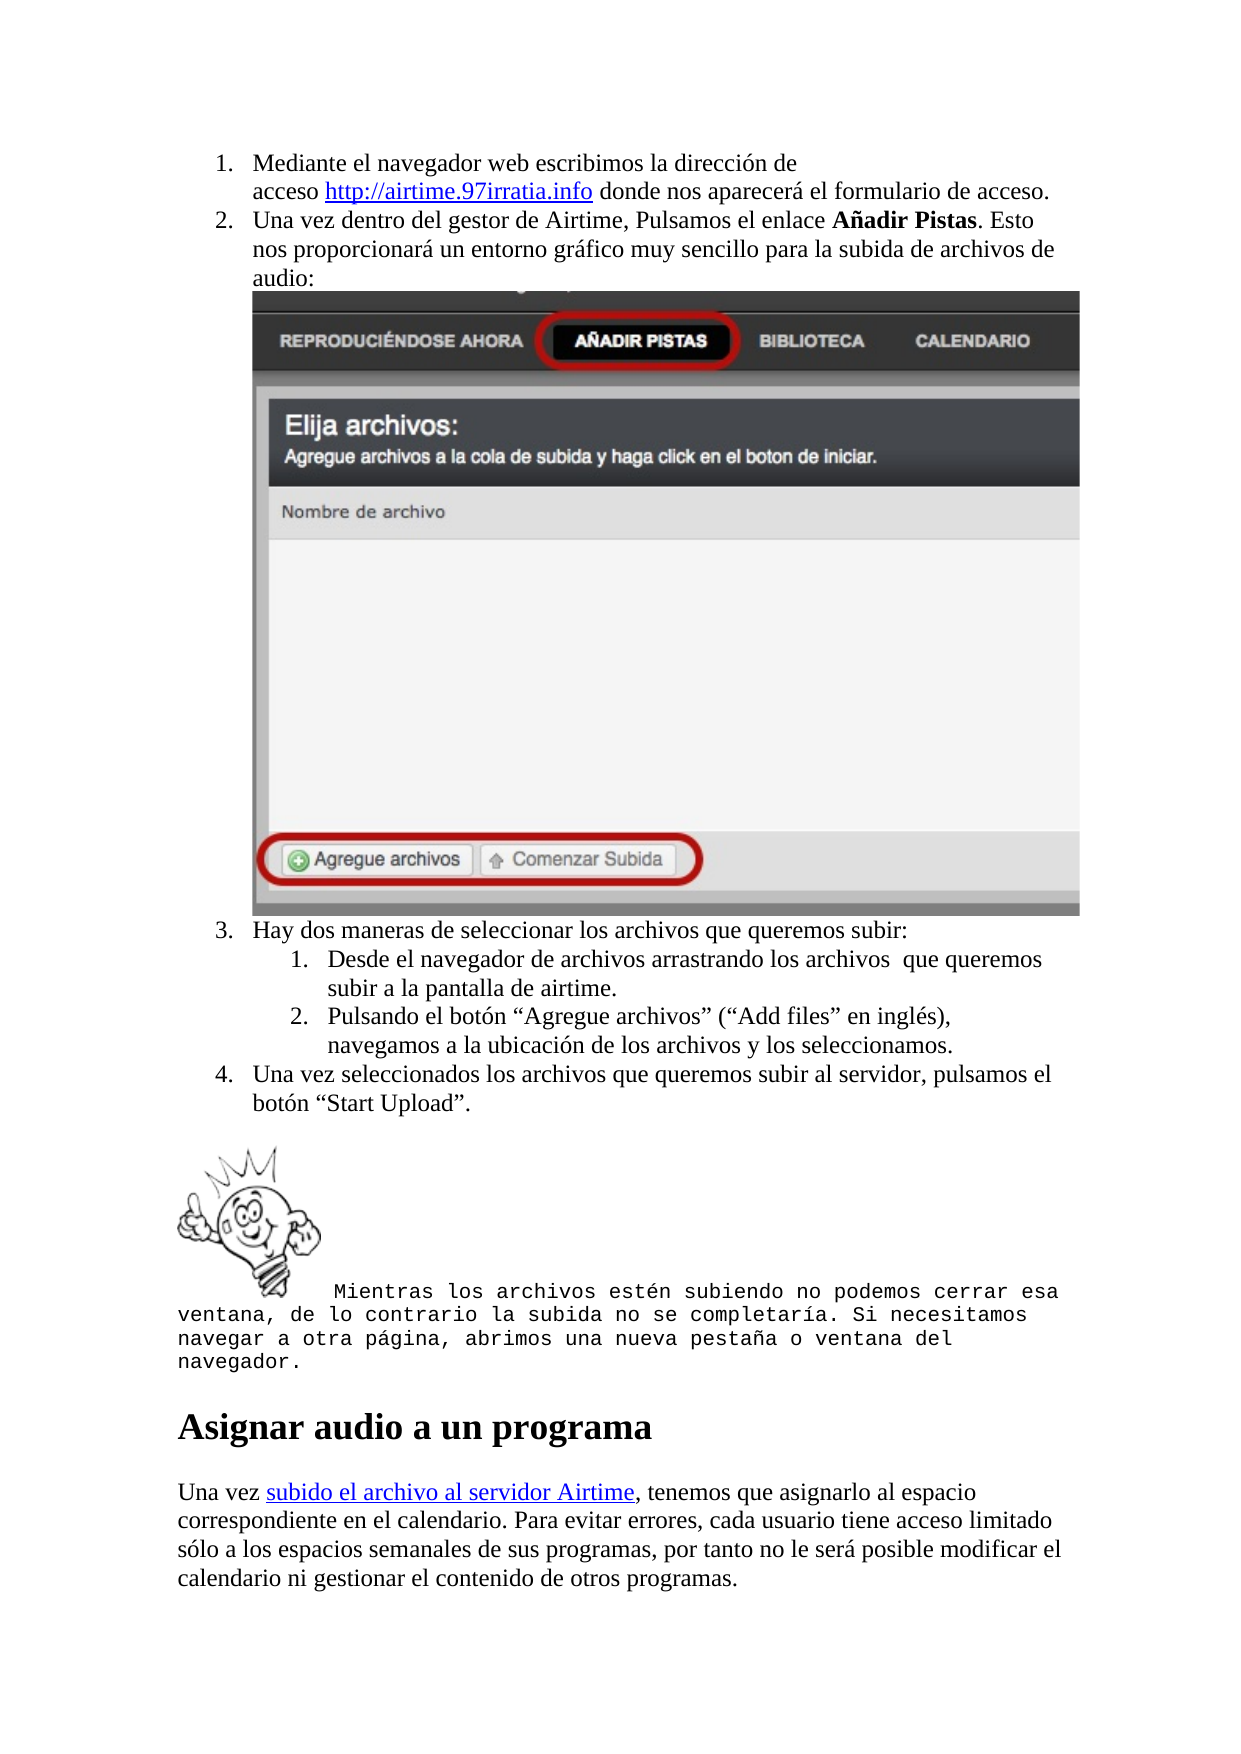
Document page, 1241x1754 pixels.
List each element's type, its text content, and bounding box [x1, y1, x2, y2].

list Hay dos maneras de seleccionar los archivos que queremos subir: [215, 915, 1063, 944]
list Desde el navegador de archivos arrastrando los archivos que queremos subir a la pantalla de airtime. [290, 944, 1063, 1001]
text Asignar audio a un programa [177, 1404, 1063, 1447]
text Mientras los archivos estén subiendo no podemos cerrar esa ventana, de lo contrario la subida no se completaría. Si necesitamos navegar a otra página, abrimos una nueva pestaña o ventana del navegador. [177, 1146, 1063, 1375]
list Mediante el navegador web escribimos la dirección de acceso http://airtime.97irratia.info donde nos aparecerá el formulario de acceso. [215, 148, 1063, 205]
text Una vez subido el archivo al servidor Airtime, tenemos que asignarlo al espacio correspondiente en el calendario. Para evitar errores, cada usuario tiene acceso limitado sólo a los espacios semanales de sus programas, por tanto no le será posible modificar el calendario ni gestionar el contenido de otros programas. [177, 1477, 1063, 1592]
picture [177, 1145, 321, 1298]
picture [252, 291, 1080, 916]
list Pulsando el botón “Agregue archivos” (“Add files” en inglés), navegamos a la ubicación de los archivos y los seleccionamos. [290, 1001, 1063, 1059]
list Una vez seleccionados los archivos que queremos subir al servidor, pulsamos el botón “Start Upload”. [215, 1059, 1063, 1116]
